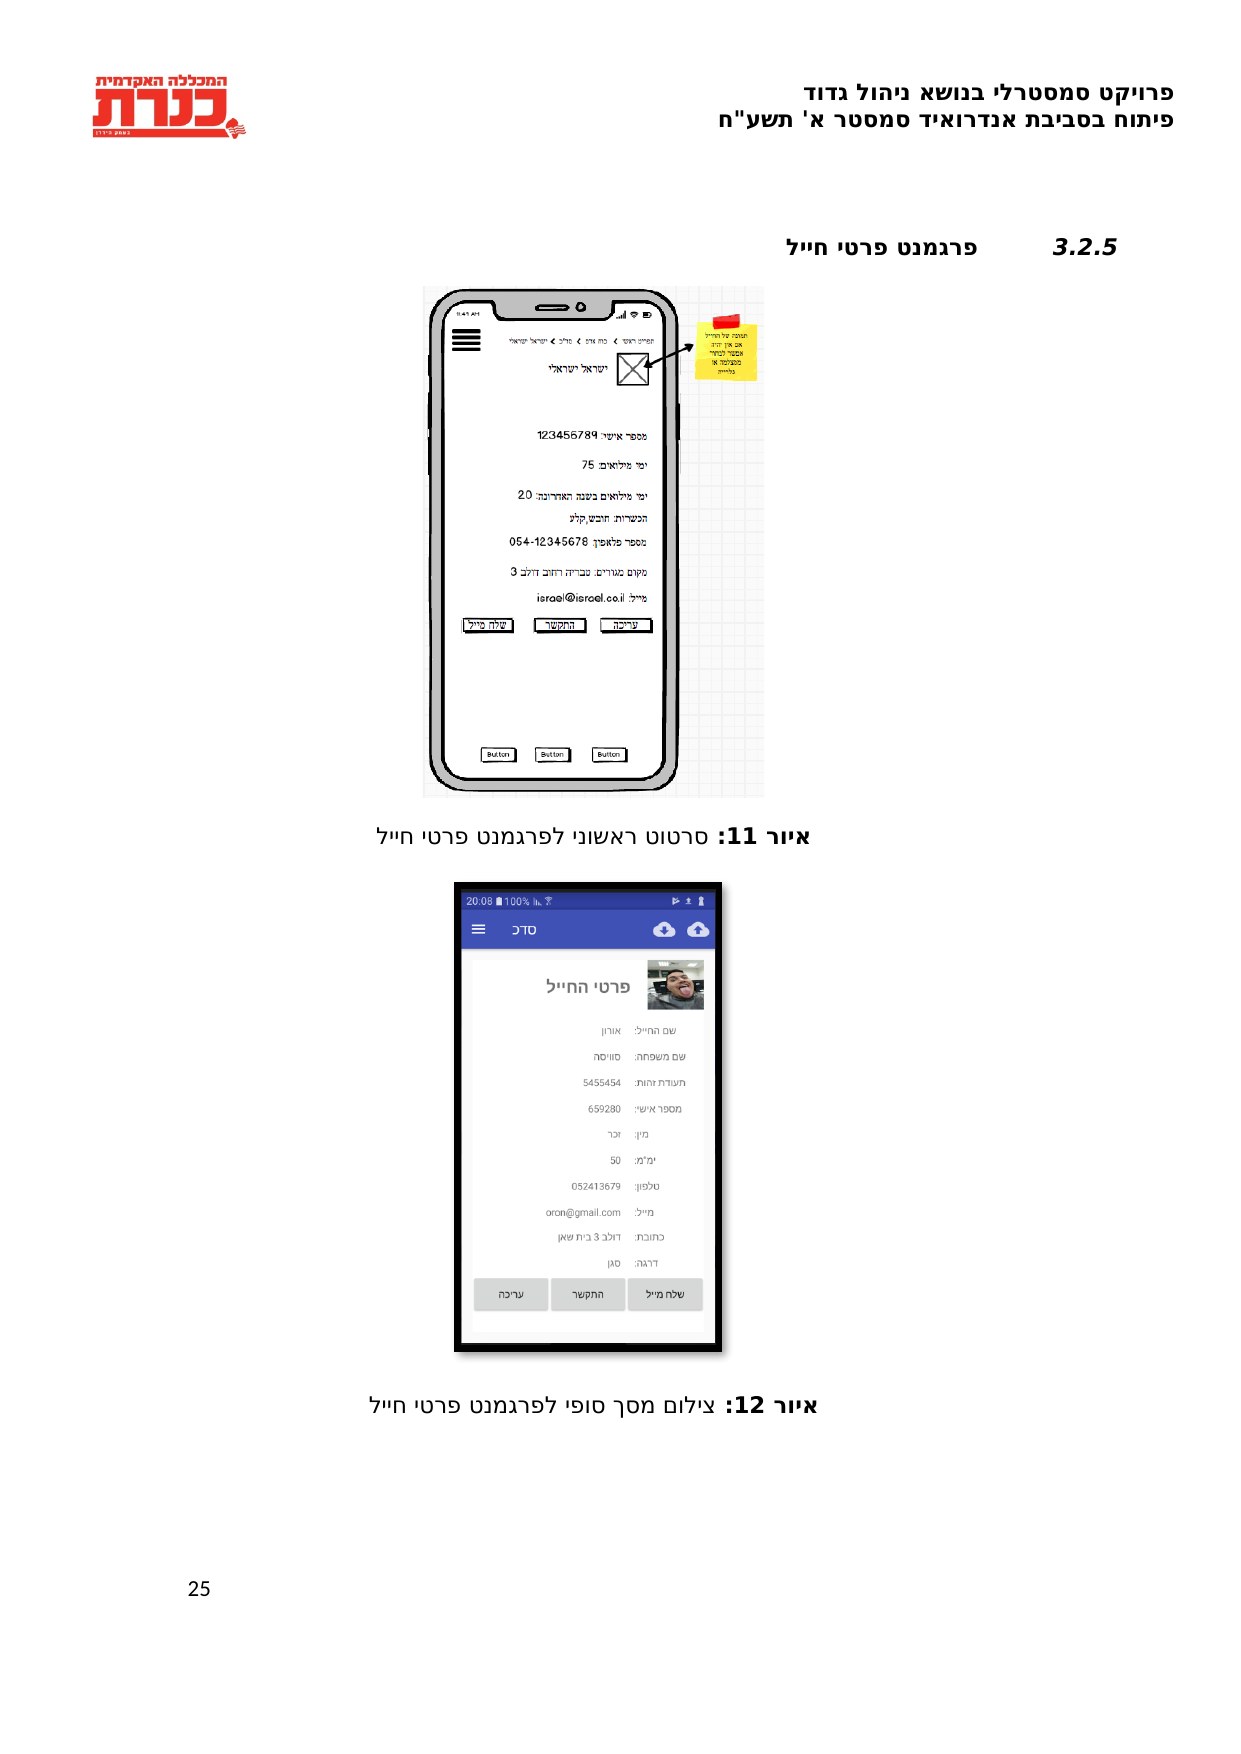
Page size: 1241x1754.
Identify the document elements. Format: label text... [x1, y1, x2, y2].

text איור 11: סרטוט ראשוני לפרגמנט פרטי חייל [187, 823, 1000, 850]
text איור 12: צילום מסך סופי לפרגמנט פרטי חייל [187, 1392, 1000, 1419]
picture [422, 286, 765, 798]
subtitle פרגמנט פרטי חייל [187, 234, 1053, 261]
picture [461, 889, 716, 1345]
picture [90, 73, 247, 139]
